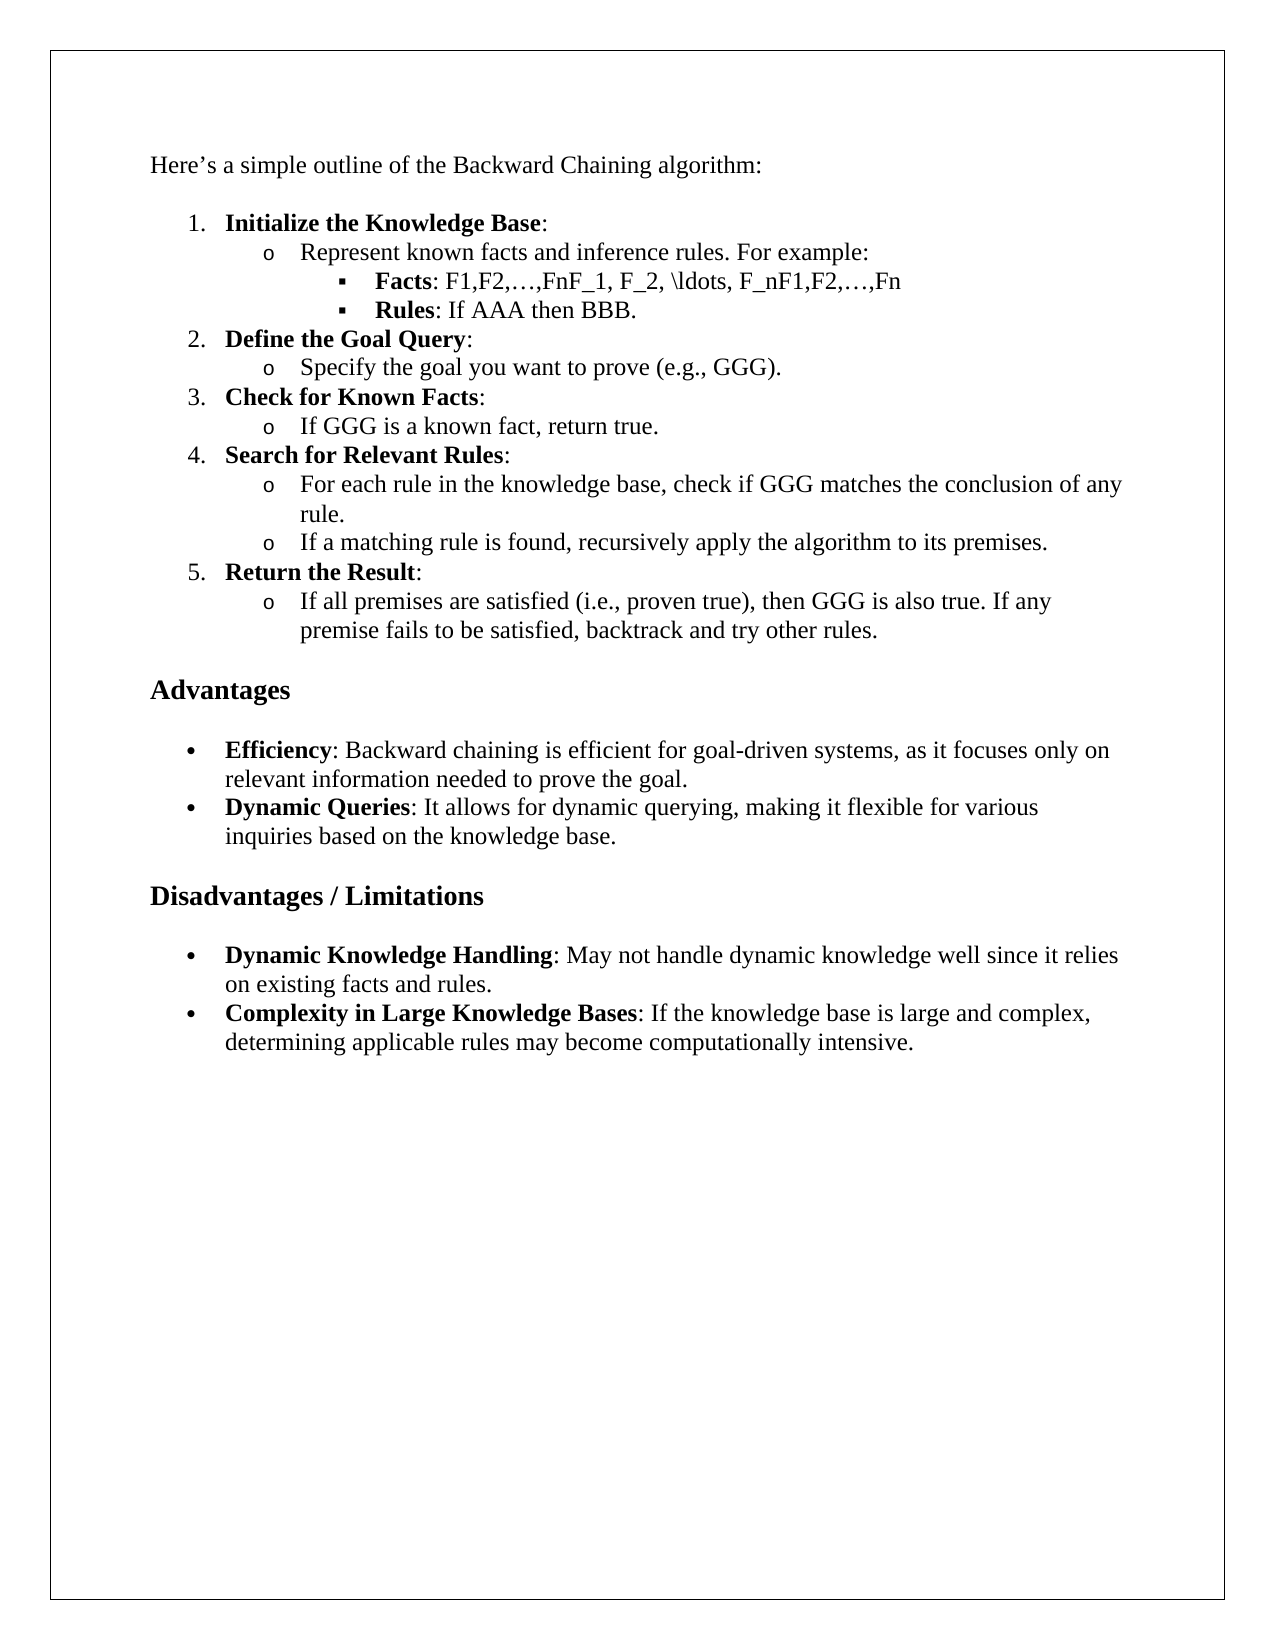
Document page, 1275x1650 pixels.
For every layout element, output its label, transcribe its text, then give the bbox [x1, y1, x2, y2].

list If GGG is a known fact, return true. [262, 411, 1125, 440]
list For each rule in the knowledge base, check if GGG matches the conclusion of any rule. [262, 469, 1125, 527]
list Check for Known Facts: [187, 382, 1125, 411]
text Disadvantages / Limitations [150, 879, 1125, 911]
list If all premises are satisfied (i.e., proven true), then GGG is also true. If any premise fails to be satisfied, backtrack and try other rules. [262, 586, 1125, 644]
list Dynamic Knowledge Handling: May not handle dynamic knowledge well since it relies on existing facts and rules. [187, 941, 1125, 998]
list Dynamic Queries: It allows for dynamic querying, making it flexible for various inquiries based on the knowledge base. [187, 792, 1125, 850]
list Rules: If AAA then BBB. [337, 295, 1125, 324]
list Return the Result: [187, 557, 1125, 586]
list If a matching rule is found, recursively apply the algorithm to its premises. [262, 527, 1125, 557]
text Here’s a simple outline of the Backward Chaining algorithm: [150, 150, 1125, 179]
list Search for Relevant Rules: [187, 440, 1125, 469]
list Facts: F1,F2,…,FnF_1, F_2, \ldots, F_nF1​,F2​,…,Fn​ [337, 266, 1125, 295]
list Specify the goal you want to prove (e.g., GGG). [262, 352, 1125, 382]
list Define the Goal Query: [187, 324, 1125, 352]
text Advantages [150, 673, 1125, 706]
list Complexity in Large Knowledge Bases: If the knowledge base is large and complex, determining applicable rules may become computationally intensive. [187, 998, 1125, 1056]
list Initialize the Knowledge Base: [187, 208, 1125, 237]
list Represent known facts and inference rules. For example: [262, 237, 1125, 266]
list Efficiency: Backward chaining is efficient for goal-driven systems, as it focuses only on relevant information needed to prove the goal. [187, 735, 1125, 792]
